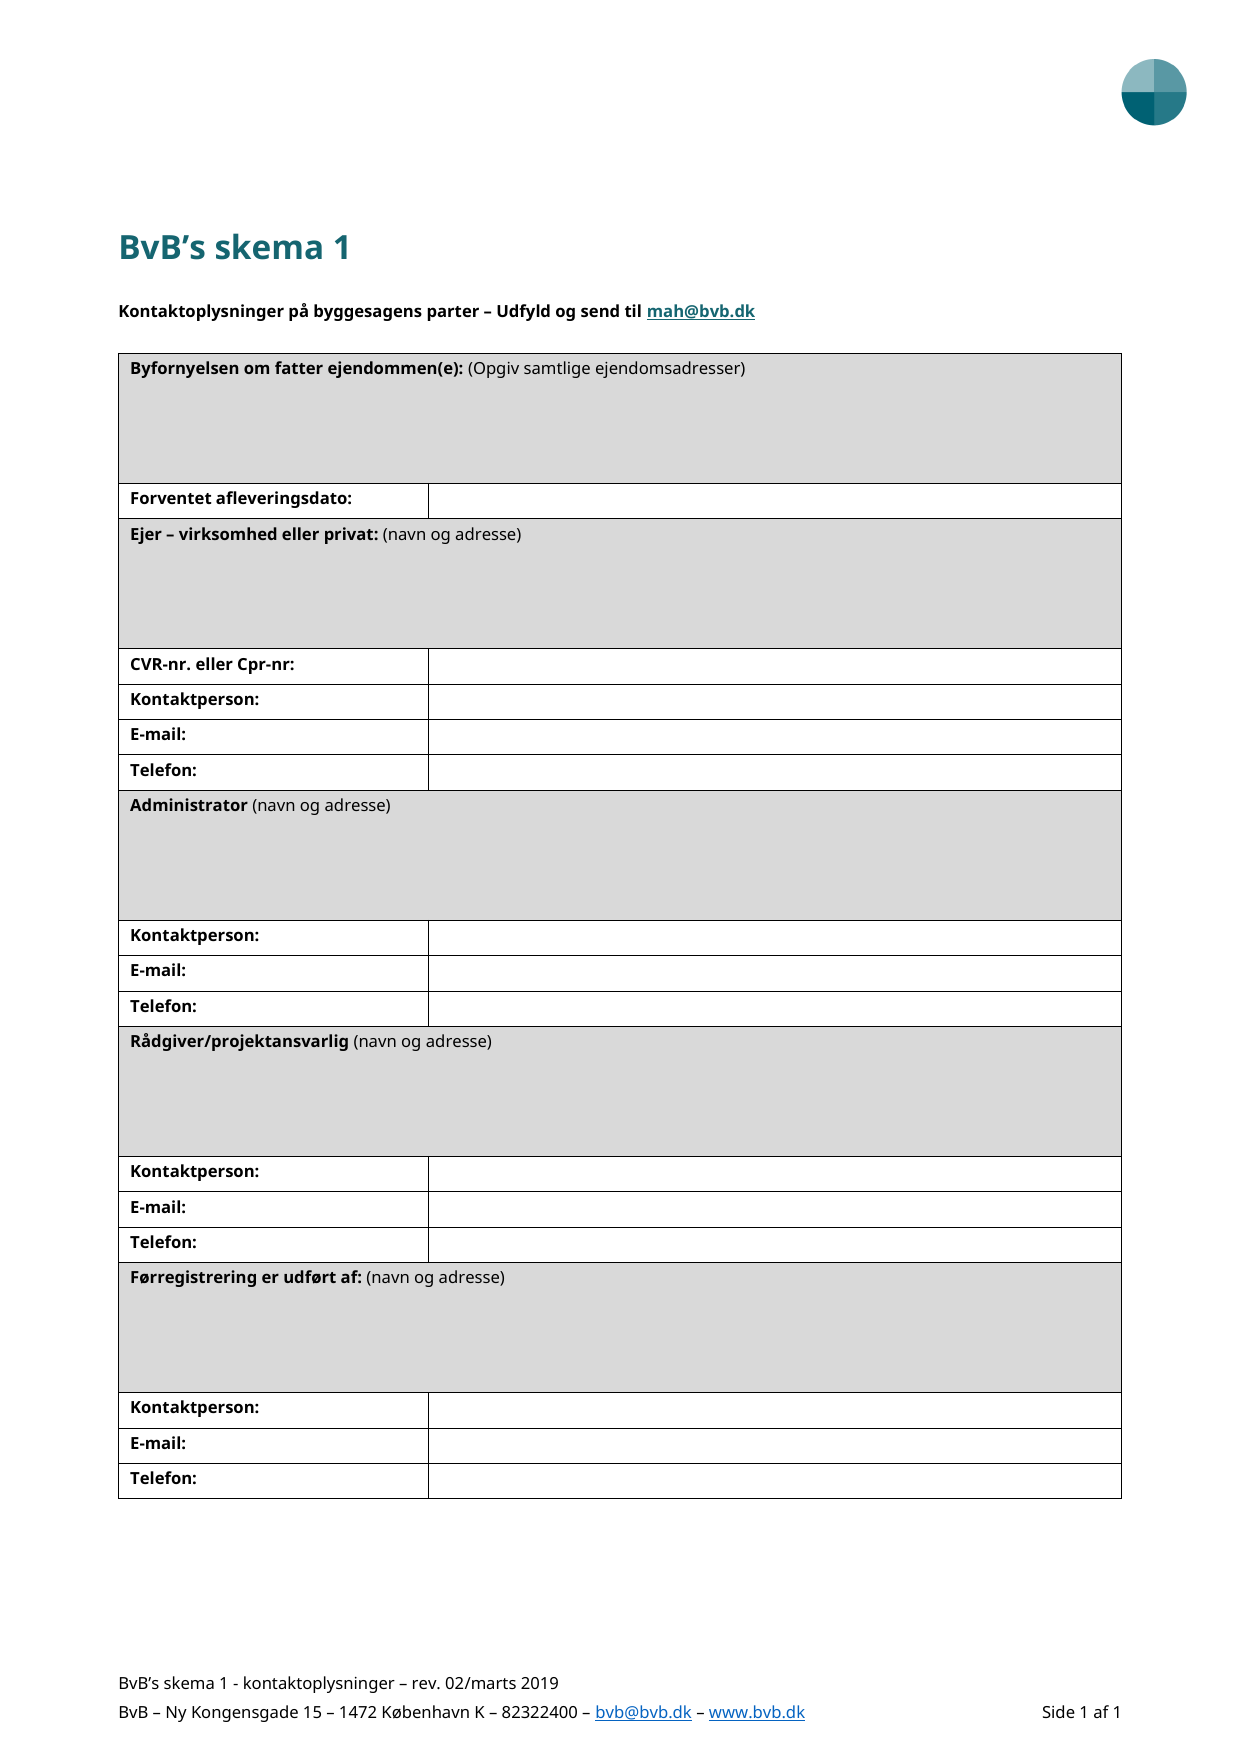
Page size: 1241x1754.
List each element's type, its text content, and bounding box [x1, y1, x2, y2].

table_cell Telefon: [119, 1464, 428, 1498]
table_cell [429, 685, 1121, 719]
table_cell [429, 649, 1121, 683]
table_cell Telefon: [119, 755, 428, 790]
table_cell Ejer – virksomhed eller privat: (navn og adresse) [119, 519, 1121, 648]
table_cell [429, 1228, 1121, 1262]
table_cell Kontaktperson: [119, 1157, 428, 1191]
table_cell E-mail: [119, 956, 428, 991]
table_cell Kontaktperson: [119, 685, 428, 719]
table_cell Kontaktperson: [119, 1393, 428, 1427]
table_cell [429, 720, 1121, 754]
table_cell Administrator (navn og adresse) [119, 791, 1121, 920]
table_cell Kontaktperson: [119, 921, 428, 955]
table_cell E-mail: [119, 1429, 428, 1463]
table_cell E-mail: [119, 1192, 428, 1227]
table_header Byfornyelsen om fatter ejendommen(e): (Opgiv samtlige ejendomsadresser) [119, 354, 1121, 483]
table_cell Telefon: [119, 1228, 428, 1262]
table_cell [429, 992, 1121, 1026]
table_cell [429, 1429, 1121, 1463]
table_cell [429, 956, 1121, 991]
table_cell [429, 1192, 1121, 1227]
table_cell Førregistrering er udført af: (navn og adresse) [119, 1263, 1121, 1392]
table_cell [429, 755, 1121, 790]
table_cell Telefon: [119, 992, 428, 1026]
table_cell E-mail: [119, 720, 428, 754]
table_cell [429, 1393, 1121, 1427]
table_cell Rådgiver/projektansvarlig (navn og adresse) [119, 1027, 1121, 1156]
table_cell [429, 1157, 1121, 1191]
picture [0, 0, 1241, 156]
table_cell Forventet afleveringsdato: [119, 484, 428, 518]
text BvB’s skema 1 Kontaktoplysninger på byggesagens parter – Udfyld og send til mah@bvb.dk [118, 236, 1122, 353]
table_cell CVR-nr. eller Cpr-nr: [119, 649, 428, 683]
table_cell [429, 921, 1121, 955]
table_cell [429, 484, 1121, 518]
table_cell [429, 1464, 1121, 1498]
